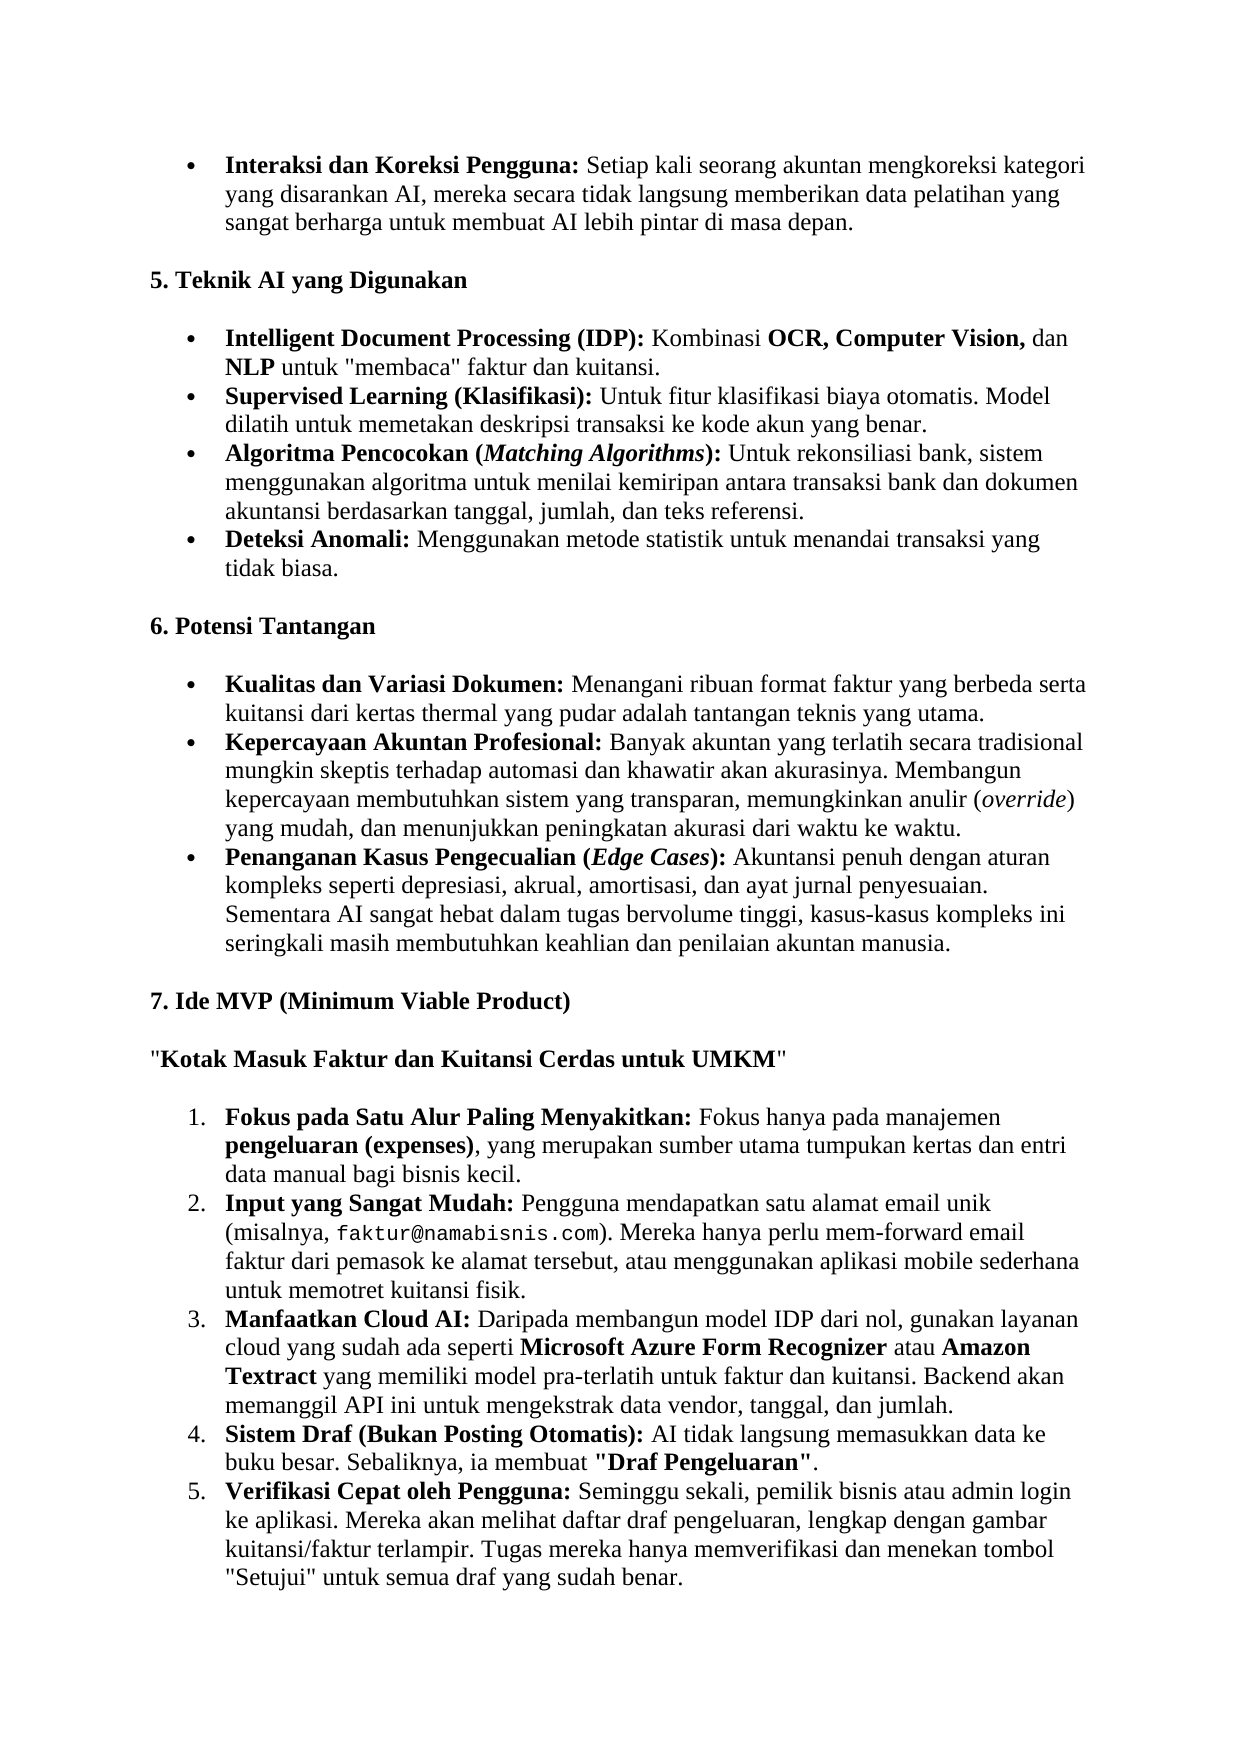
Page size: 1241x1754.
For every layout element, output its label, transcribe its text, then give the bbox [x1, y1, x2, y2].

list Fokus pada Satu Alur Paling Menyakitkan: Fokus hanya pada manajemen pengeluaran (expenses), yang merupakan sumber utama tumpukan kertas dan entri data manual bagi bisnis kecil. [187, 1102, 1090, 1188]
text 7. Ide MVP (Minimum Viable Product) [150, 986, 1090, 1014]
text 5. Teknik AI yang Digunakan [150, 265, 1090, 294]
list Interaksi dan Koreksi Pengguna: Setiap kali seorang akuntan mengkoreksi kategori yang disarankan AI, mereka secara tidak langsung memberikan data pelatihan yang sangat berharga untuk membuat AI lebih pintar di masa depan. [187, 150, 1090, 236]
list Penanganan Kasus Pengecualian (Edge Cases): Akuntansi penuh dengan aturan kompleks seperti depresiasi, akrual, amortisasi, dan ayat jurnal penyesuaian. Sementara AI sangat hebat dalam tugas bervolume tinggi, kasus-kasus kompleks ini seringkali masih membutuhkan keahlian dan penilaian akuntan manusia. [187, 842, 1090, 957]
list Deteksi Anomali: Menggunakan metode statistik untuk menandai transaksi yang tidak biasa. [187, 524, 1090, 582]
list Kualitas dan Variasi Dokumen: Menangani ribuan format faktur yang berbeda serta kuitansi dari kertas thermal yang pudar adalah tantangan teknis yang utama. [187, 669, 1090, 727]
list Sistem Draf (Bukan Posting Otomatis): AI tidak langsung memasukkan data ke buku besar. Sebaliknya, ia membuat "Draf Pengeluaran". [187, 1419, 1090, 1476]
text "Kotak Masuk Faktur dan Kuitansi Cerdas untuk UMKM" [150, 1044, 1090, 1072]
list Supervised Learning (Klasifikasi): Untuk fitur klasifikasi biaya otomatis. Model dilatih untuk memetakan deskripsi transaksi ke kode akun yang benar. [187, 381, 1090, 438]
list Kepercayaan Akuntan Profesional: Banyak akuntan yang terlatih secara tradisional mungkin skeptis terhadap automasi dan khawatir akan akurasinya. Membangun kepercayaan membutuhkan sistem yang transparan, memungkinkan anulir (override) yang mudah, dan menunjukkan peningkatan akurasi dari waktu ke waktu. [187, 727, 1090, 842]
list Manfaatkan Cloud AI: Daripada membangun model IDP dari nol, gunakan layanan cloud yang sudah ada seperti Microsoft Azure Form Recognizer atau Amazon Textract yang memiliki model pra-terlatih untuk faktur dan kuitansi. Backend akan memanggil API ini untuk mengekstrak data vendor, tanggal, dan jumlah. [187, 1304, 1090, 1419]
text 6. Potensi Tantangan [150, 611, 1090, 640]
list Verifikasi Cepat oleh Pengguna: Seminggu sekali, pemilik bisnis atau admin login ke aplikasi. Mereka akan melihat daftar draf pengeluaran, lengkap dengan gambar kuitansi/faktur terlampir. Tugas mereka hanya memverifikasi dan menekan tombol "Setujui" untuk semua draf yang sudah benar. [187, 1476, 1090, 1591]
list Intelligent Document Processing (IDP): Kombinasi OCR, Computer Vision, dan NLP untuk "membaca" faktur dan kuitansi. [187, 323, 1090, 381]
list Algoritma Pencocokan (Matching Algorithms): Untuk rekonsiliasi bank, sistem menggunakan algoritma untuk menilai kemiripan antara transaksi bank dan dokumen akuntansi berdasarkan tanggal, jumlah, dan teks referensi. [187, 438, 1090, 524]
list Input yang Sangat Mudah: Pengguna mendapatkan satu alamat email unik (misalnya, faktur@namabisnis.com). Mereka hanya perlu mem-forward email faktur dari pemasok ke alamat tersebut, atau menggunakan aplikasi mobile sederhana untuk memotret kuitansi fisik. [187, 1188, 1090, 1304]
